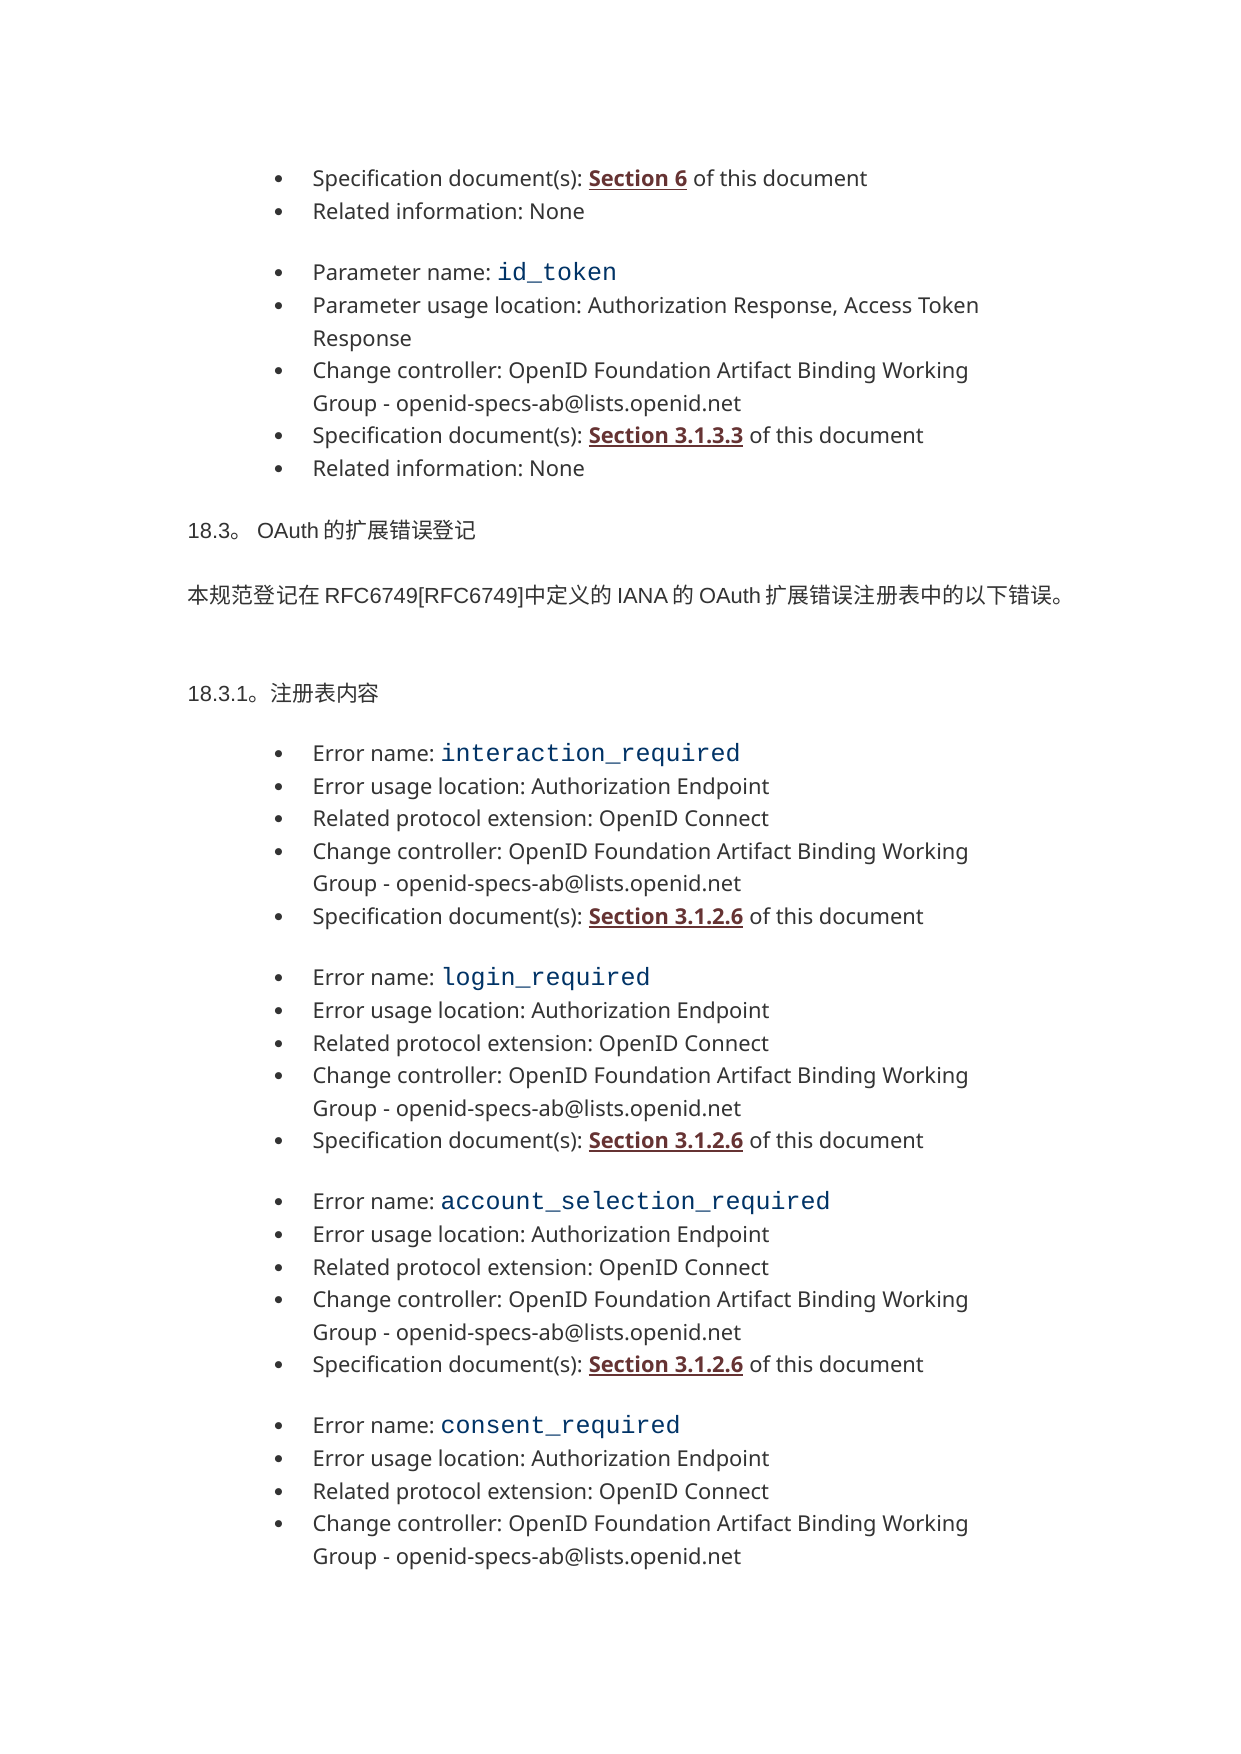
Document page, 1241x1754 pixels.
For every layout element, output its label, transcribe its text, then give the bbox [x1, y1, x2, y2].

list Specification document(s): Section 6 of this document [275, 162, 1003, 194]
list Specification document(s): Section 3.1.3.3 of this document [275, 419, 1003, 451]
list Error name: login_required [275, 961, 1003, 994]
list Change controller: OpenID Foundation Artifact Binding Working Group - openid-specs-ab@lists.openid.net [275, 1283, 1003, 1348]
list Error name: account_selection_required [275, 1185, 1003, 1218]
list Specification document(s): Section 3.1.2.6 of this document [275, 1348, 1003, 1380]
list Error usage location: Authorization Endpoint [275, 994, 1003, 1026]
list Parameter name: id_token [275, 256, 1003, 289]
list Related protocol extension: OpenID Connect [275, 1250, 1003, 1283]
text 18.3.1。注册表内容 [187, 675, 1053, 708]
list Error usage location: Authorization Endpoint [275, 769, 1003, 802]
list Error usage location: Authorization Endpoint [275, 1218, 1003, 1250]
text 18.3。 OAuth的扩展错误登记 [187, 513, 1053, 545]
list Related information: None [275, 451, 1003, 484]
list Specification document(s): Section 3.1.2.6 of this document [275, 899, 1003, 932]
list Change controller: OpenID Foundation Artifact Binding Working Group - openid-specs-ab@lists.openid.net [275, 354, 1003, 419]
list Related protocol extension: OpenID Connect [275, 802, 1003, 834]
list Change controller: OpenID Foundation Artifact Binding Working Group - openid-specs-ab@lists.openid.net [275, 834, 1003, 899]
list Related information: None [275, 194, 1003, 227]
list Error name: consent_required [275, 1409, 1003, 1442]
list Change controller: OpenID Foundation Artifact Binding Working Group - openid-specs-ab@lists.openid.net [275, 1507, 1003, 1572]
list Specification document(s): Section 3.1.2.6 of this document [275, 1124, 1003, 1156]
list Parameter usage location: Authorization Response, Access Token Response [275, 289, 1003, 354]
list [275, 1474, 1003, 1507]
text 本规范登记在RFC6749[RFC6749]中定义的IANA的OAuth扩展错误注册表中的以下错误。 [187, 578, 1053, 643]
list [275, 1442, 1003, 1474]
list Error name: interaction_required [275, 737, 1003, 769]
list Change controller: OpenID Foundation Artifact Binding Working Group - openid-specs-ab@lists.openid.net [275, 1059, 1003, 1124]
list Related protocol extension: OpenID Connect [275, 1026, 1003, 1059]
